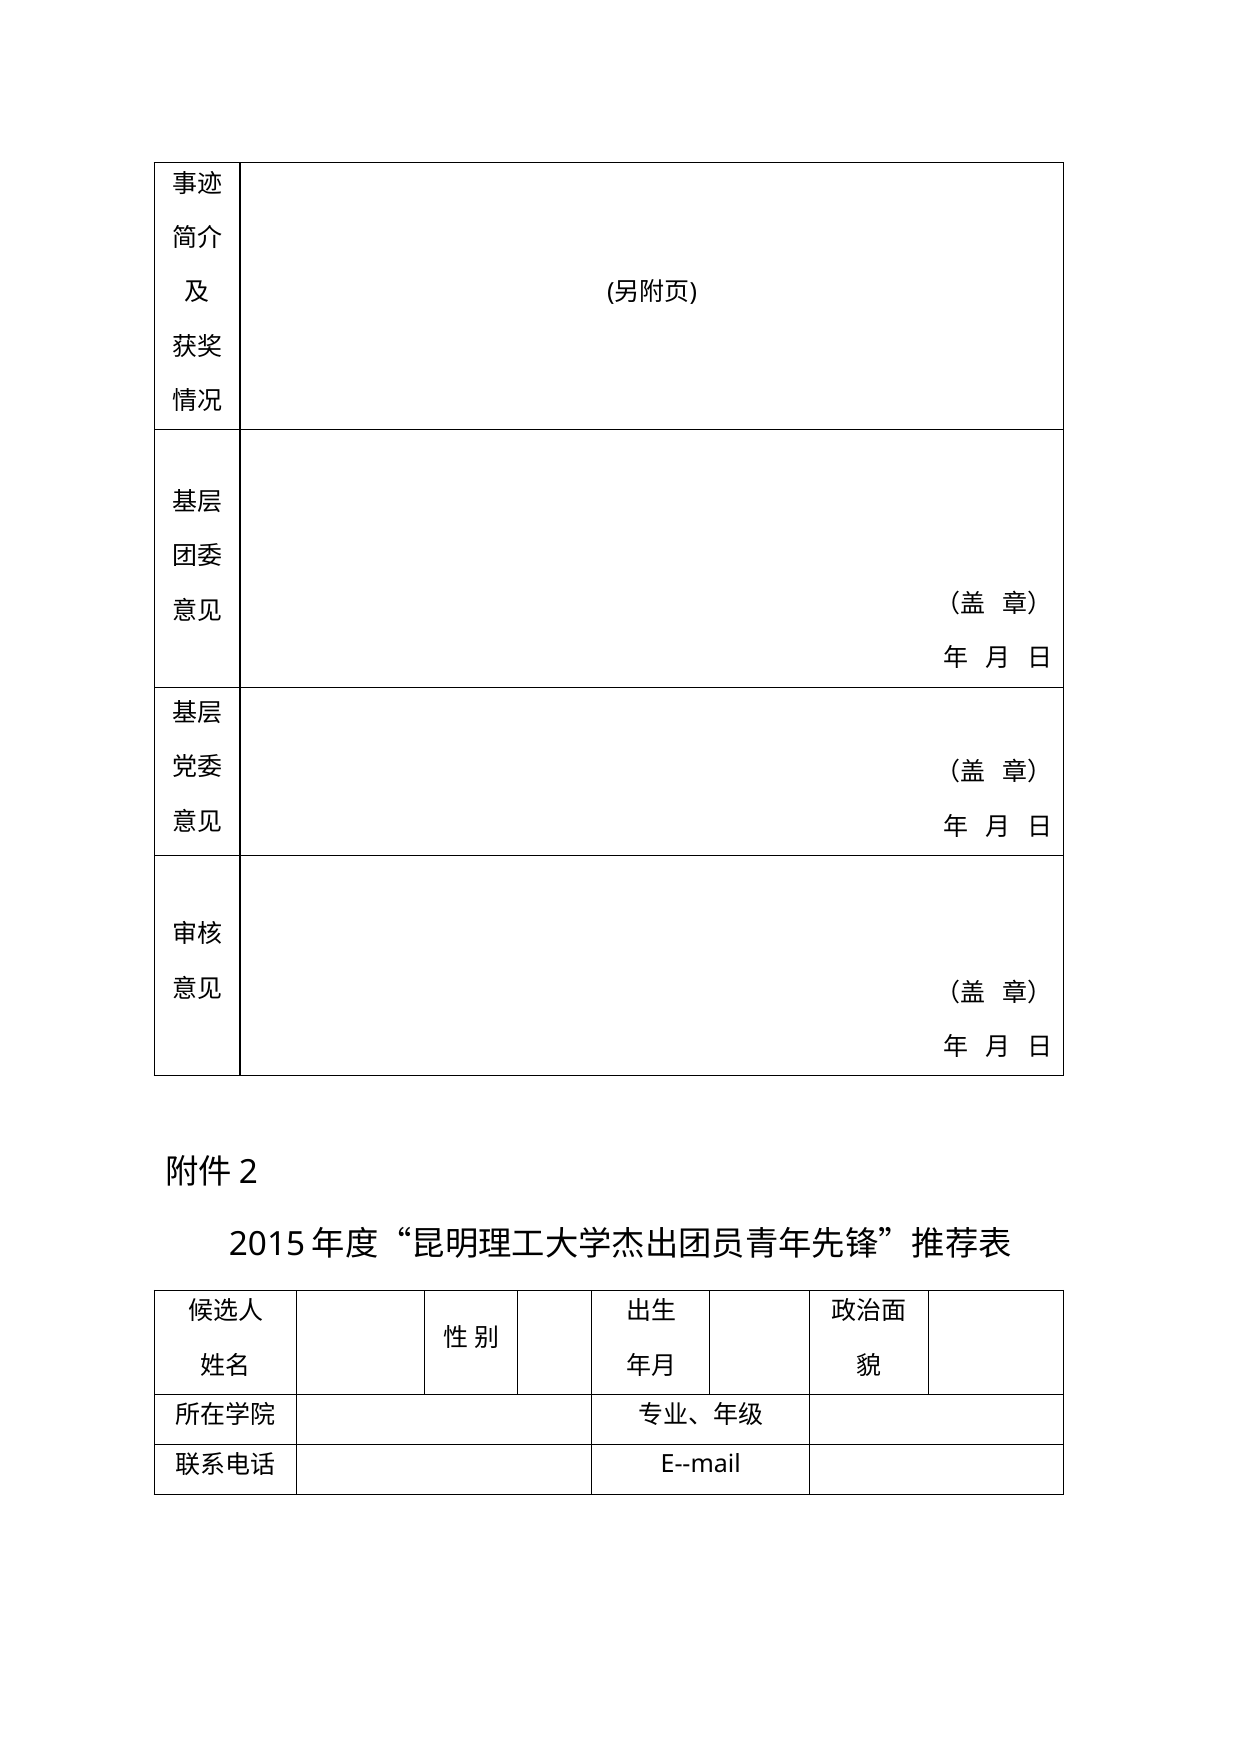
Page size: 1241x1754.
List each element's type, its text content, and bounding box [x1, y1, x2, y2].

table_cell (另附页) [241, 163, 1063, 429]
table_header 候选人 姓名 [155, 1291, 296, 1394]
table_cell 基层 团委 意见 [155, 430, 239, 687]
table_header [518, 1291, 591, 1394]
table_cell 所在学院 [155, 1395, 296, 1444]
text 附件2 [165, 1144, 1075, 1193]
table_cell [297, 1445, 591, 1493]
table_cell 联系电话 [155, 1445, 296, 1493]
table_cell 事迹 简介 及 获奖 情况 [155, 163, 239, 429]
table_cell （盖 章） 年 月 日 [241, 430, 1063, 687]
table_cell 基层党委意见 [155, 688, 239, 855]
table_cell 专业、年级 [592, 1395, 809, 1444]
table_cell [810, 1395, 1063, 1444]
text 2015年度“昆明理工大学杰出团员青年先锋”推荐表 [165, 1217, 1075, 1266]
table_cell （盖 章） 年 月 日 [241, 856, 1063, 1075]
table_cell 审核 意见 [155, 856, 239, 1075]
table_header [297, 1291, 424, 1394]
table_header [929, 1291, 1063, 1394]
table_header 性 别 [425, 1291, 517, 1394]
table_cell [810, 1445, 1063, 1493]
table_header 政治面貌 [810, 1291, 928, 1394]
table_cell E--mail [592, 1445, 809, 1493]
table_cell [297, 1395, 591, 1444]
table_header 出生 年月 [592, 1291, 709, 1394]
table_cell （盖 章） 年 月 日 [241, 688, 1063, 855]
table_header [710, 1291, 809, 1394]
